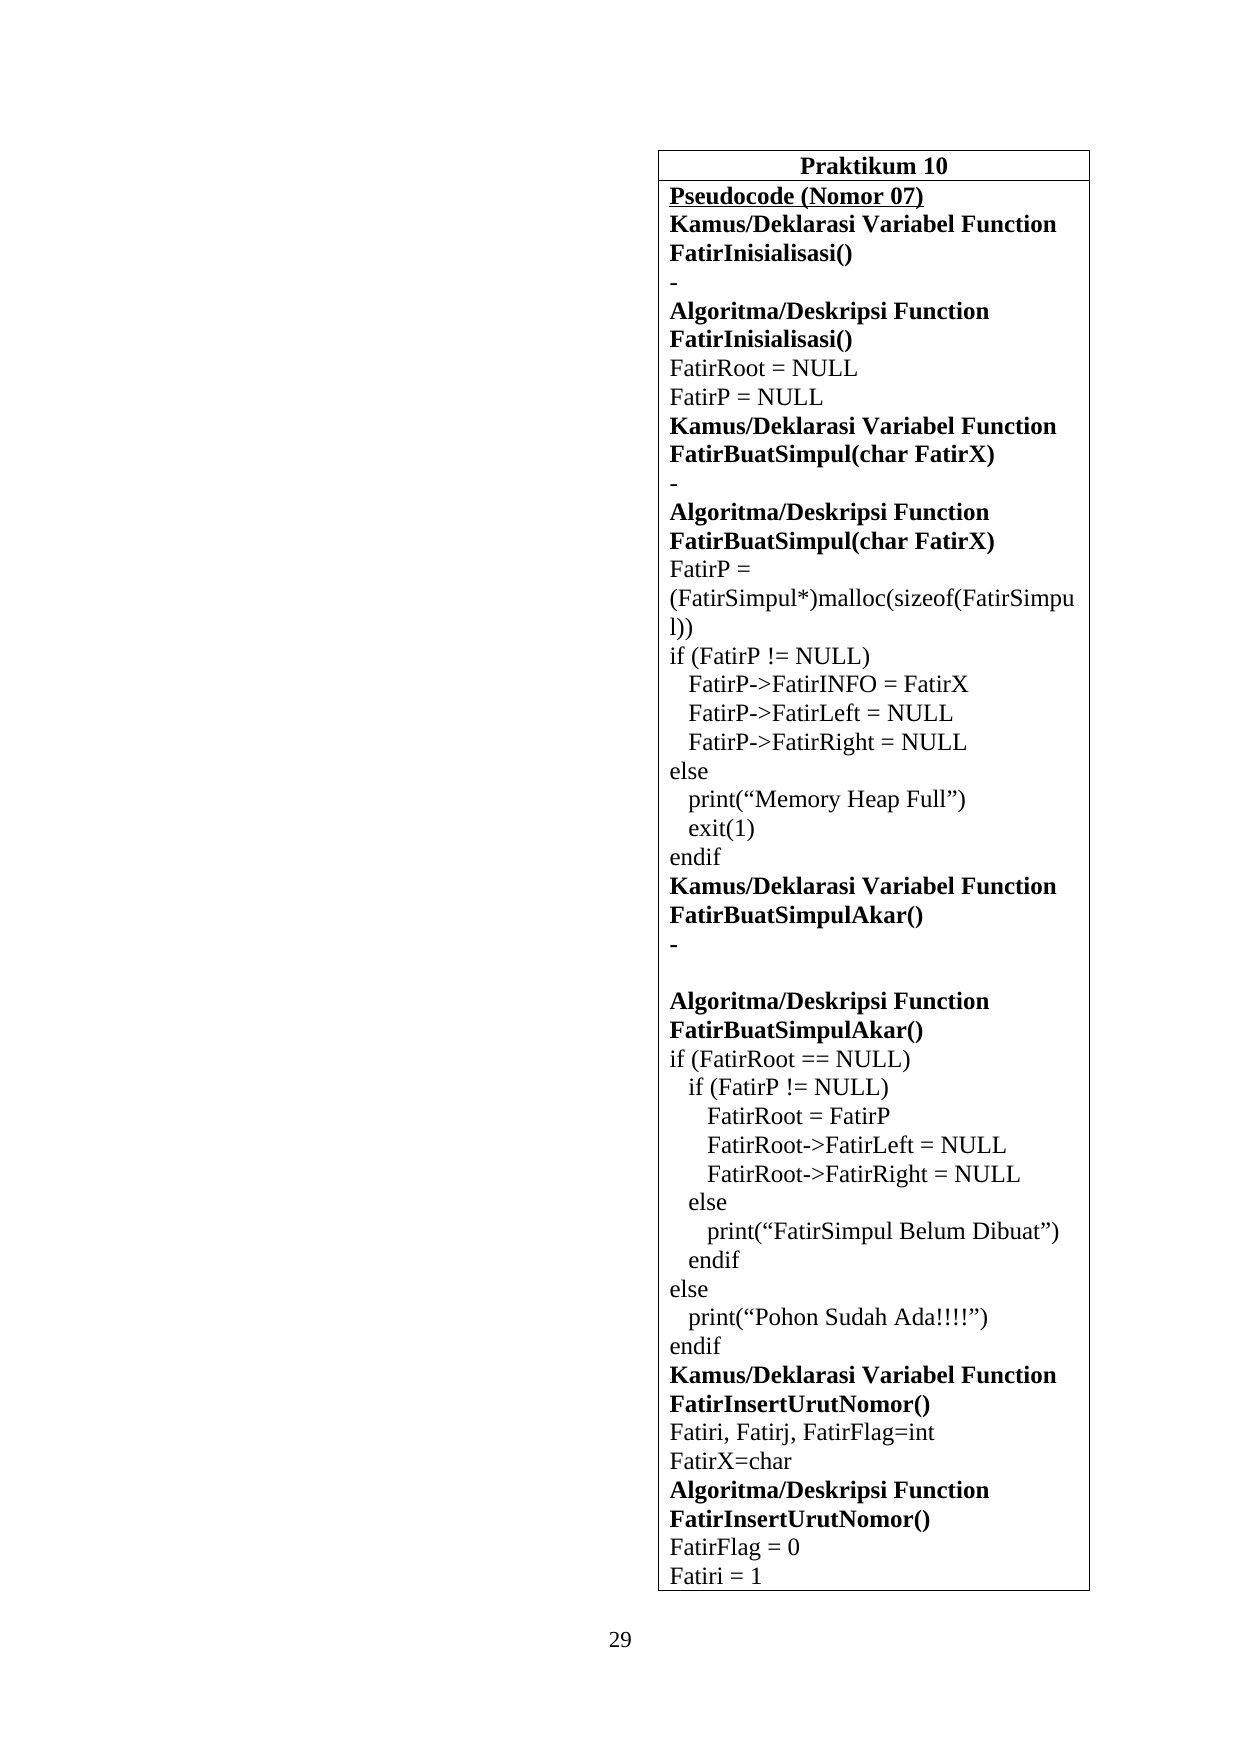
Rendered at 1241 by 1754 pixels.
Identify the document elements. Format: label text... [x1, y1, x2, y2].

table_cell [659, 181, 1089, 1590]
table_header Praktikum 10 [659, 151, 1089, 180]
